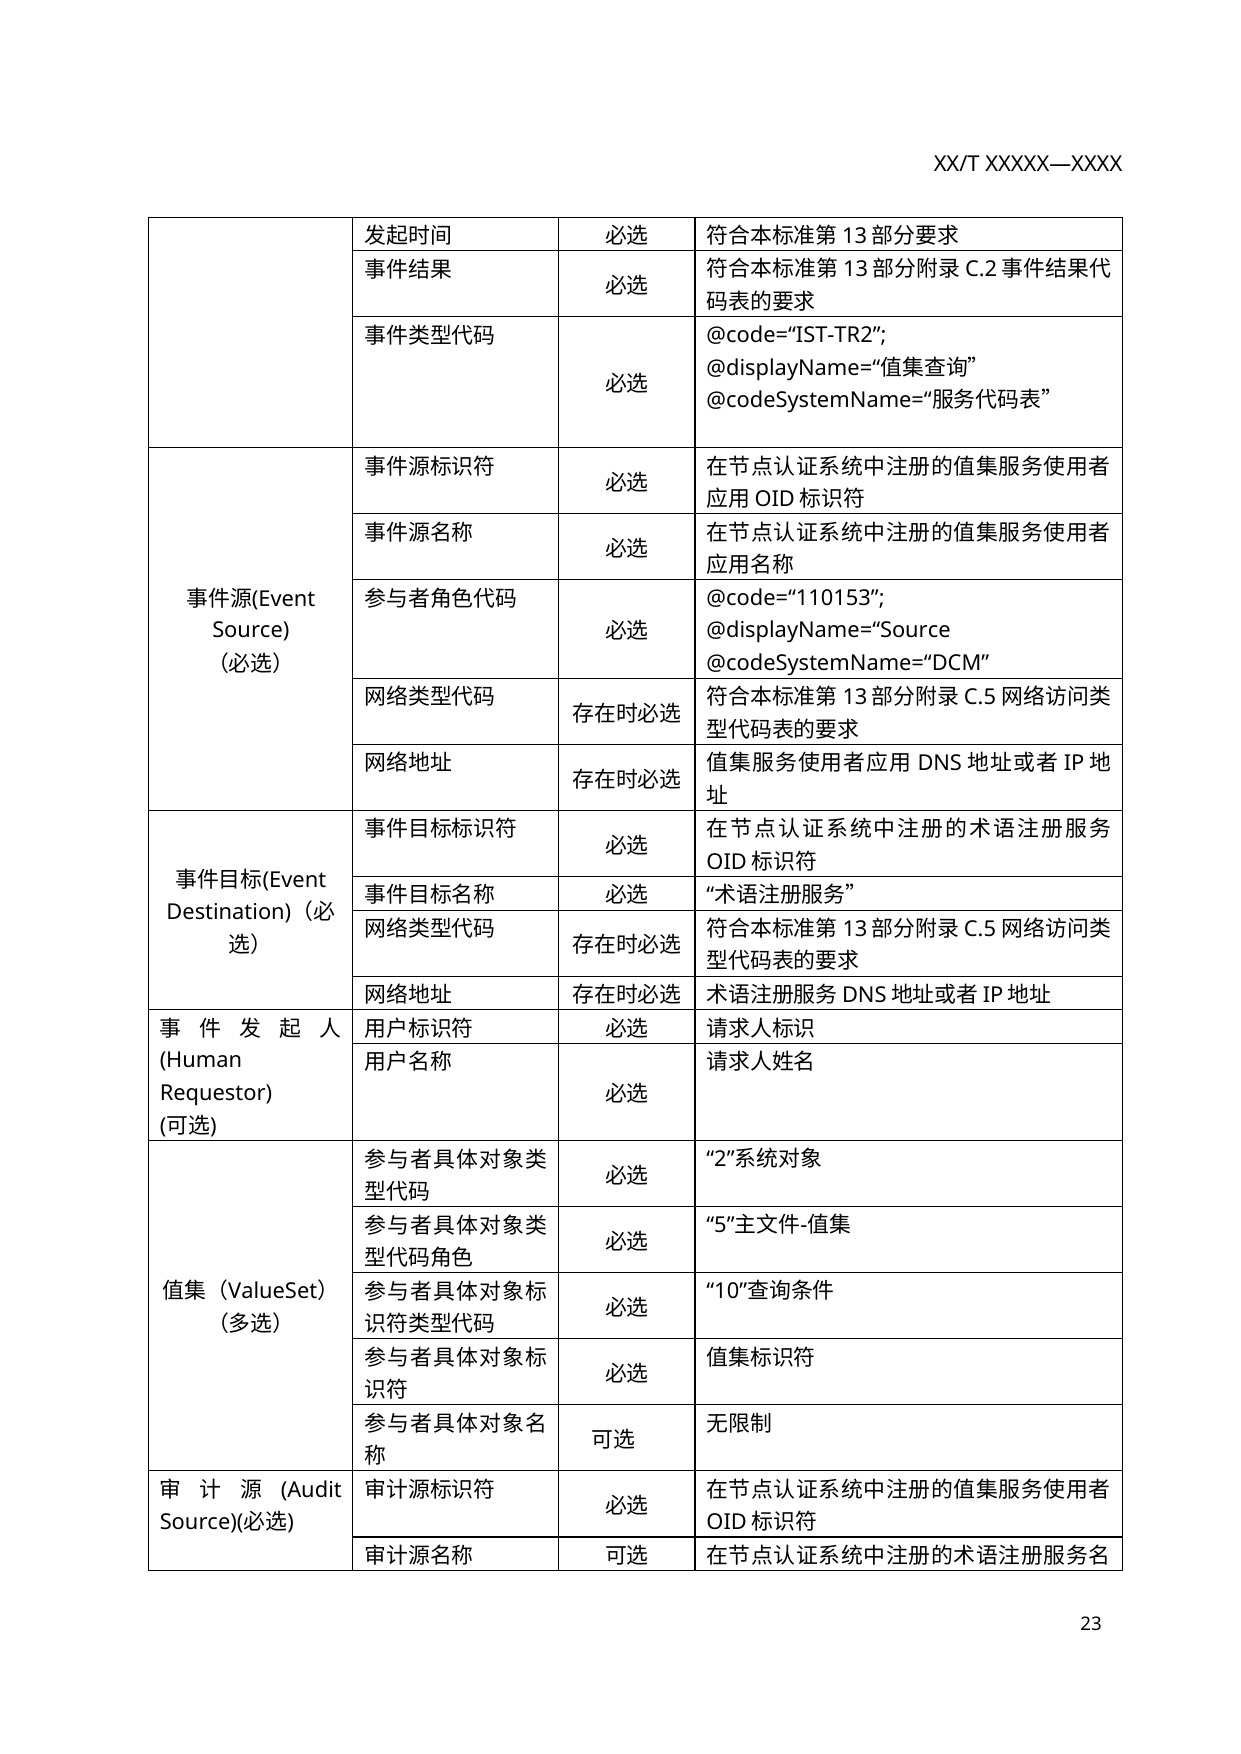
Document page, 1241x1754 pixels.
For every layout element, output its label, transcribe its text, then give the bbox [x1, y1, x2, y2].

table_cell 可选 [559, 1405, 694, 1470]
table_cell 必选 [559, 317, 694, 447]
table_cell 网络地址 [353, 977, 558, 1009]
table_cell 值集标识符 [696, 1339, 1122, 1404]
table_cell 必选 [559, 1141, 694, 1206]
table_cell 事件类型代码 [353, 317, 558, 447]
table_cell 参与者具体对象类型代码角色 [353, 1207, 558, 1272]
table_cell 网络地址 [353, 745, 558, 810]
table_cell 必选 [559, 580, 694, 678]
table_cell 事件源标识符 [353, 448, 558, 513]
table_cell 存在时必选 [559, 745, 694, 810]
table_cell 必选 [559, 1339, 694, 1404]
table_cell 请求人姓名 [696, 1044, 1122, 1140]
table_cell 无限制 [696, 1405, 1122, 1470]
table_cell 必选 [559, 1010, 694, 1043]
table_cell “术语注册服务” [696, 877, 1122, 909]
table_cell 参与者具体对象类型代码 [353, 1141, 558, 1206]
table_cell 事件发起人(Human Requestor) (可选) [149, 1010, 352, 1140]
table_cell 必选 [559, 218, 694, 250]
table_cell 存在时必选 [559, 977, 694, 1009]
table_cell 事件结果 [353, 251, 558, 316]
table_cell 在节点认证系统中注册的值集服务使用者OID标识符 [696, 1471, 1122, 1536]
table_cell 网络类型代码 [353, 911, 558, 976]
table_cell 参与者具体对象标识符 [353, 1339, 558, 1404]
table_cell 参与者角色代码 [353, 580, 558, 678]
table_cell 必选 [559, 1471, 694, 1536]
table_cell 在节点认证系统中注册的值集服务使用者应用名称 [696, 514, 1122, 579]
table_cell 在节点认证系统中注册的术语注册服务OID标识符 [696, 811, 1122, 876]
table_cell @code=“IST-TR2”; @displayName=“值集查询” @codeSystemName=“服务代码表” [696, 317, 1122, 447]
table_cell 符合本标准第13部分附录C.2事件结果代码表的要求 [696, 251, 1122, 316]
table_cell 审计源标识符 [353, 1471, 558, 1536]
table_cell 术语注册服务DNS地址或者IP地址 [696, 977, 1122, 1009]
table_cell 事件目标标识符 [353, 811, 558, 876]
table_cell 发起时间 [353, 218, 558, 250]
table_cell 事件源(Event Source) （必选） [149, 448, 352, 810]
table_cell 必选 [559, 877, 694, 909]
table_cell 审计源名称 [353, 1538, 558, 1570]
table_cell @code=“110153”; @displayName=“Source @codeSystemName=“DCM” [696, 580, 1122, 678]
table_cell 参与者具体对象名称 [353, 1405, 558, 1470]
table_cell 事件目标(Event Destination)（必选） [149, 811, 352, 1009]
table_cell 必选 [559, 251, 694, 316]
table_cell 值集（ValueSet）（多选） [149, 1141, 352, 1470]
table_cell 请求人标识 [696, 1010, 1122, 1043]
table_cell 符合本标准第13部分要求 [696, 218, 1122, 250]
table_cell 可选 [559, 1538, 694, 1570]
table_cell 审计源(Audit Source)(必选) [149, 1471, 352, 1570]
table_cell 事件源名称 [353, 514, 558, 579]
table_cell 网络类型代码 [353, 679, 558, 744]
table_cell 在节点认证系统中注册的术语注册服务名称 [696, 1538, 1122, 1570]
table_cell 必选 [559, 1044, 694, 1140]
table_cell 存在时必选 [559, 679, 694, 744]
table_cell “5”主文件-值集 [696, 1207, 1122, 1272]
table_cell 必选 [559, 514, 694, 579]
table_cell 必选 [559, 1273, 694, 1338]
table_cell 符合本标准第13部分附录C.5 网络访问类型代码表的要求 [696, 911, 1122, 976]
table_cell 必选 [559, 811, 694, 876]
table_cell 值集服务使用者应用DNS地址或者IP地址 [696, 745, 1122, 810]
table_cell 参与者具体对象标识符类型代码 [353, 1273, 558, 1338]
table_cell 用户标识符 [353, 1010, 558, 1043]
table_cell 符合本标准第13部分附录C.5 网络访问类型代码表的要求 [696, 679, 1122, 744]
table_cell 必选 [559, 448, 694, 513]
table_cell 用户名称 [353, 1044, 558, 1140]
table_cell “2”系统对象 [696, 1141, 1122, 1206]
table_cell 存在时必选 [559, 911, 694, 976]
table_cell 必选 [559, 1207, 694, 1272]
table_cell 事件目标名称 [353, 877, 558, 909]
table_cell 在节点认证系统中注册的值集服务使用者应用OID标识符 [696, 448, 1122, 513]
table_cell “10”查询条件 [696, 1273, 1122, 1338]
